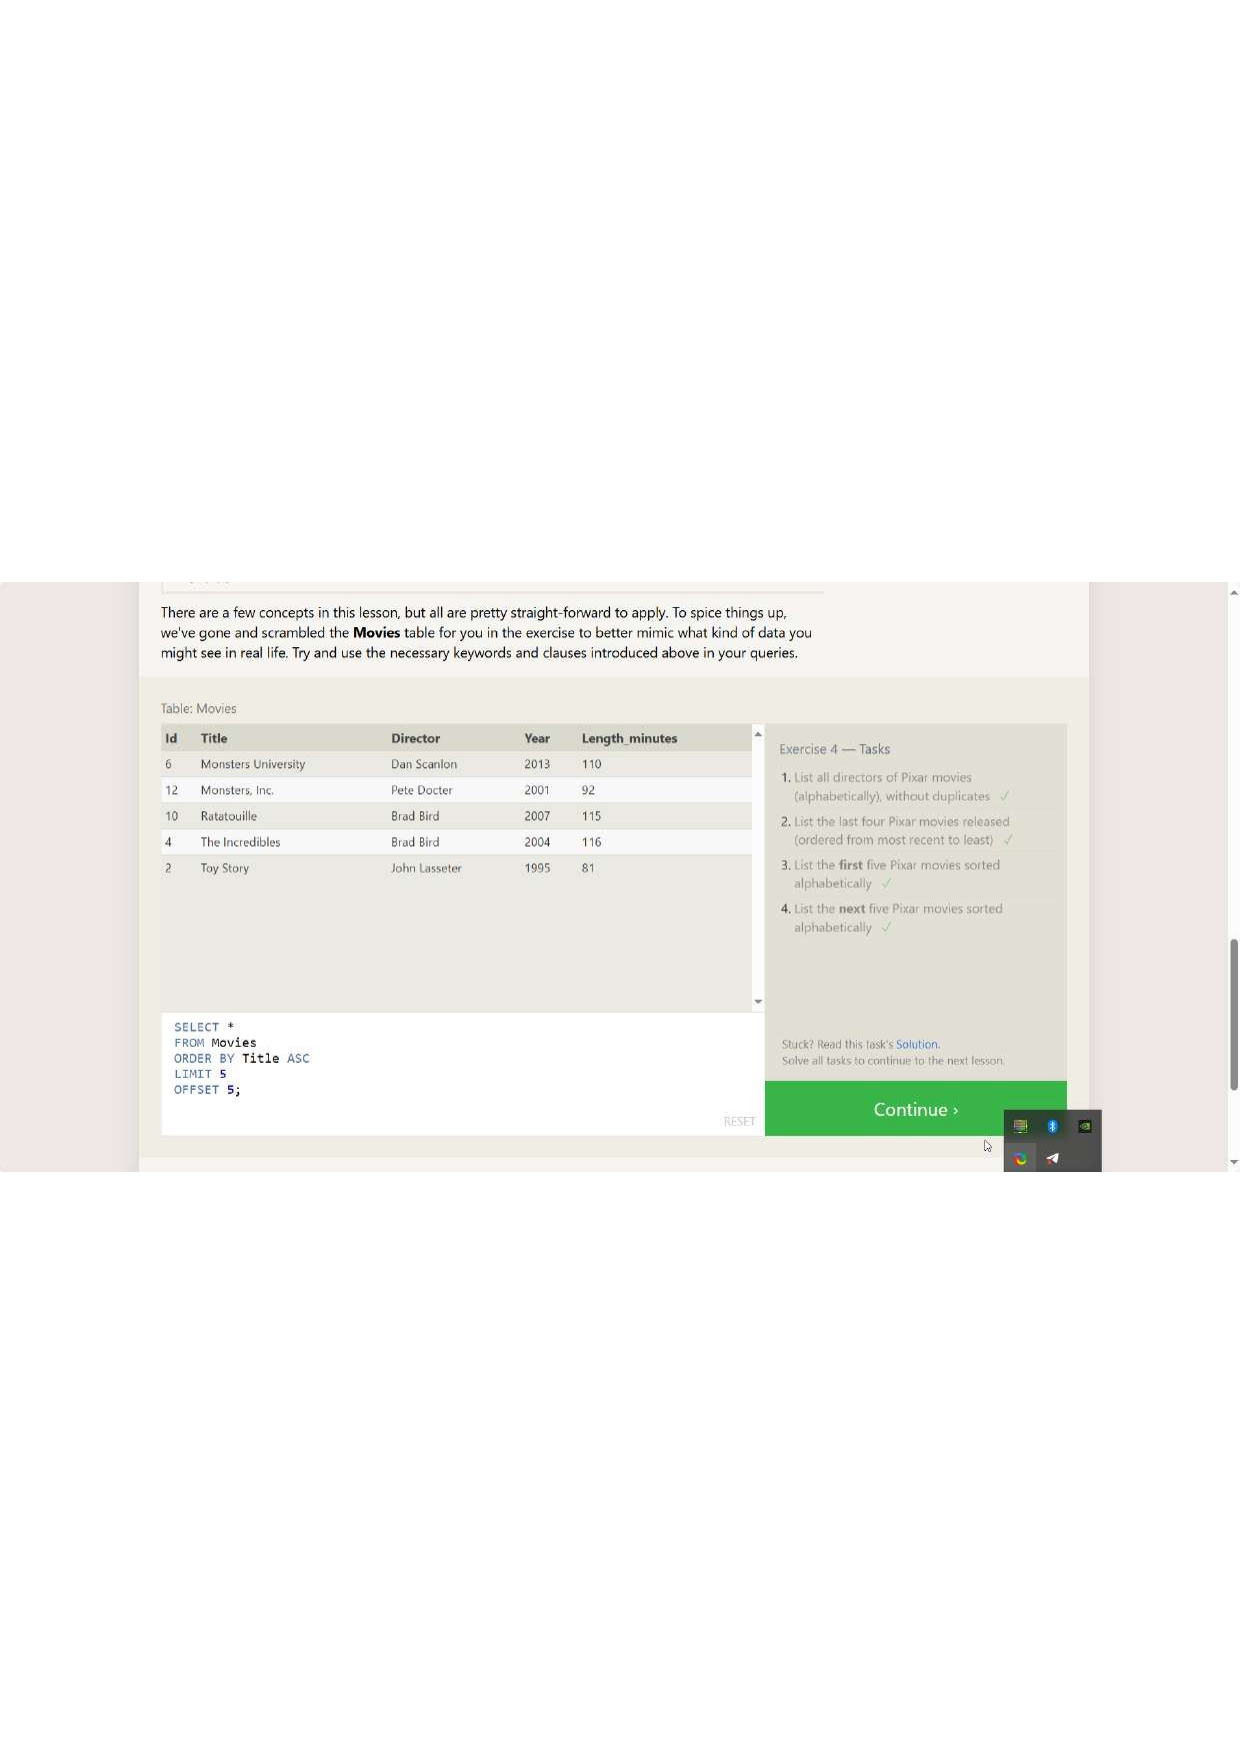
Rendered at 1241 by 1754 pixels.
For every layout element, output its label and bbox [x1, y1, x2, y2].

picture [0, 582, 1240, 1172]
